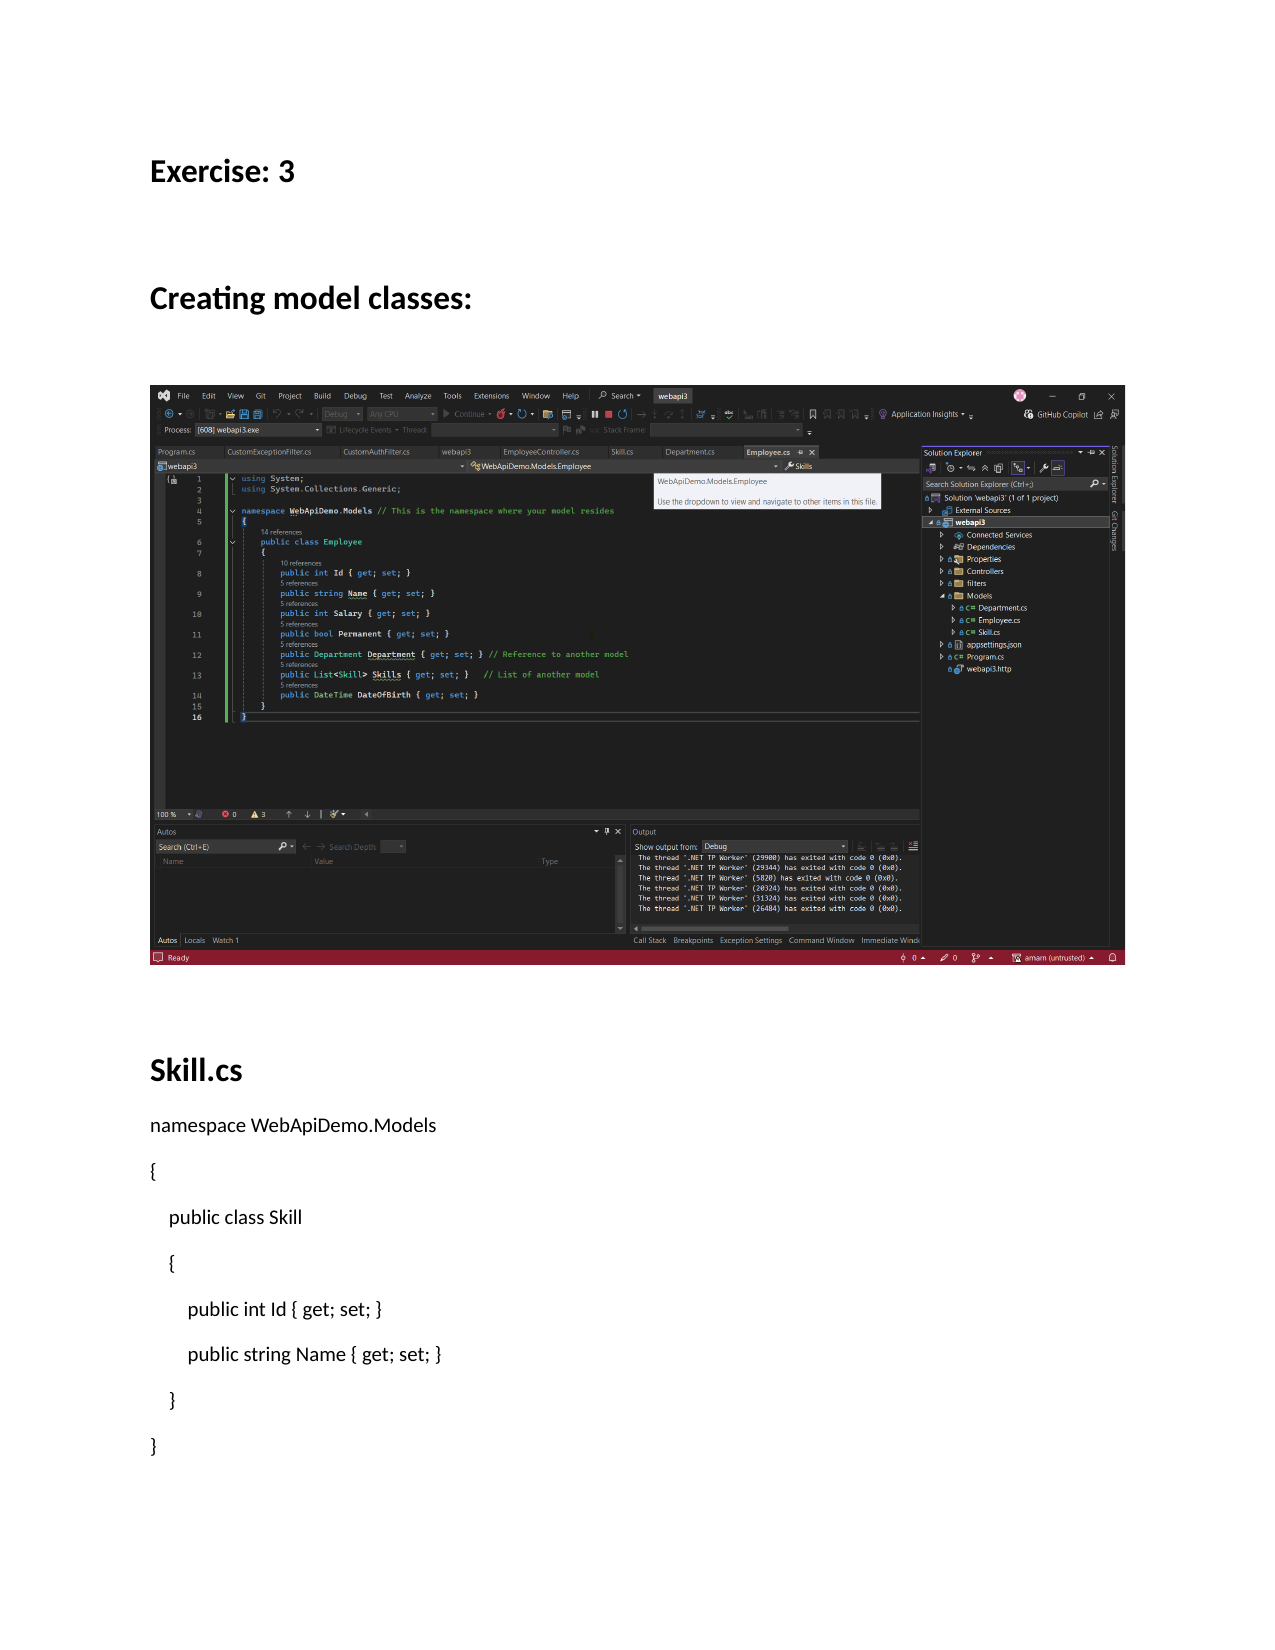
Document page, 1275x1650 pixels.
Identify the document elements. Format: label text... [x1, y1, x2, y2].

text public class Skill [150, 1204, 1125, 1229]
text { [150, 1250, 1125, 1275]
text Skill.cs [150, 1049, 1125, 1090]
text namespace WebApiDemo.Models [150, 1112, 1125, 1138]
text Exercise: 3 [150, 150, 1125, 191]
text } [150, 1387, 1125, 1413]
text public int Id { get; set; } [150, 1296, 1125, 1321]
text } [150, 1433, 1125, 1459]
text public string Name { get; set; } [150, 1342, 1125, 1367]
picture [150, 385, 1125, 965]
text { [150, 1158, 1125, 1184]
text Creating model classes: [150, 277, 1125, 318]
